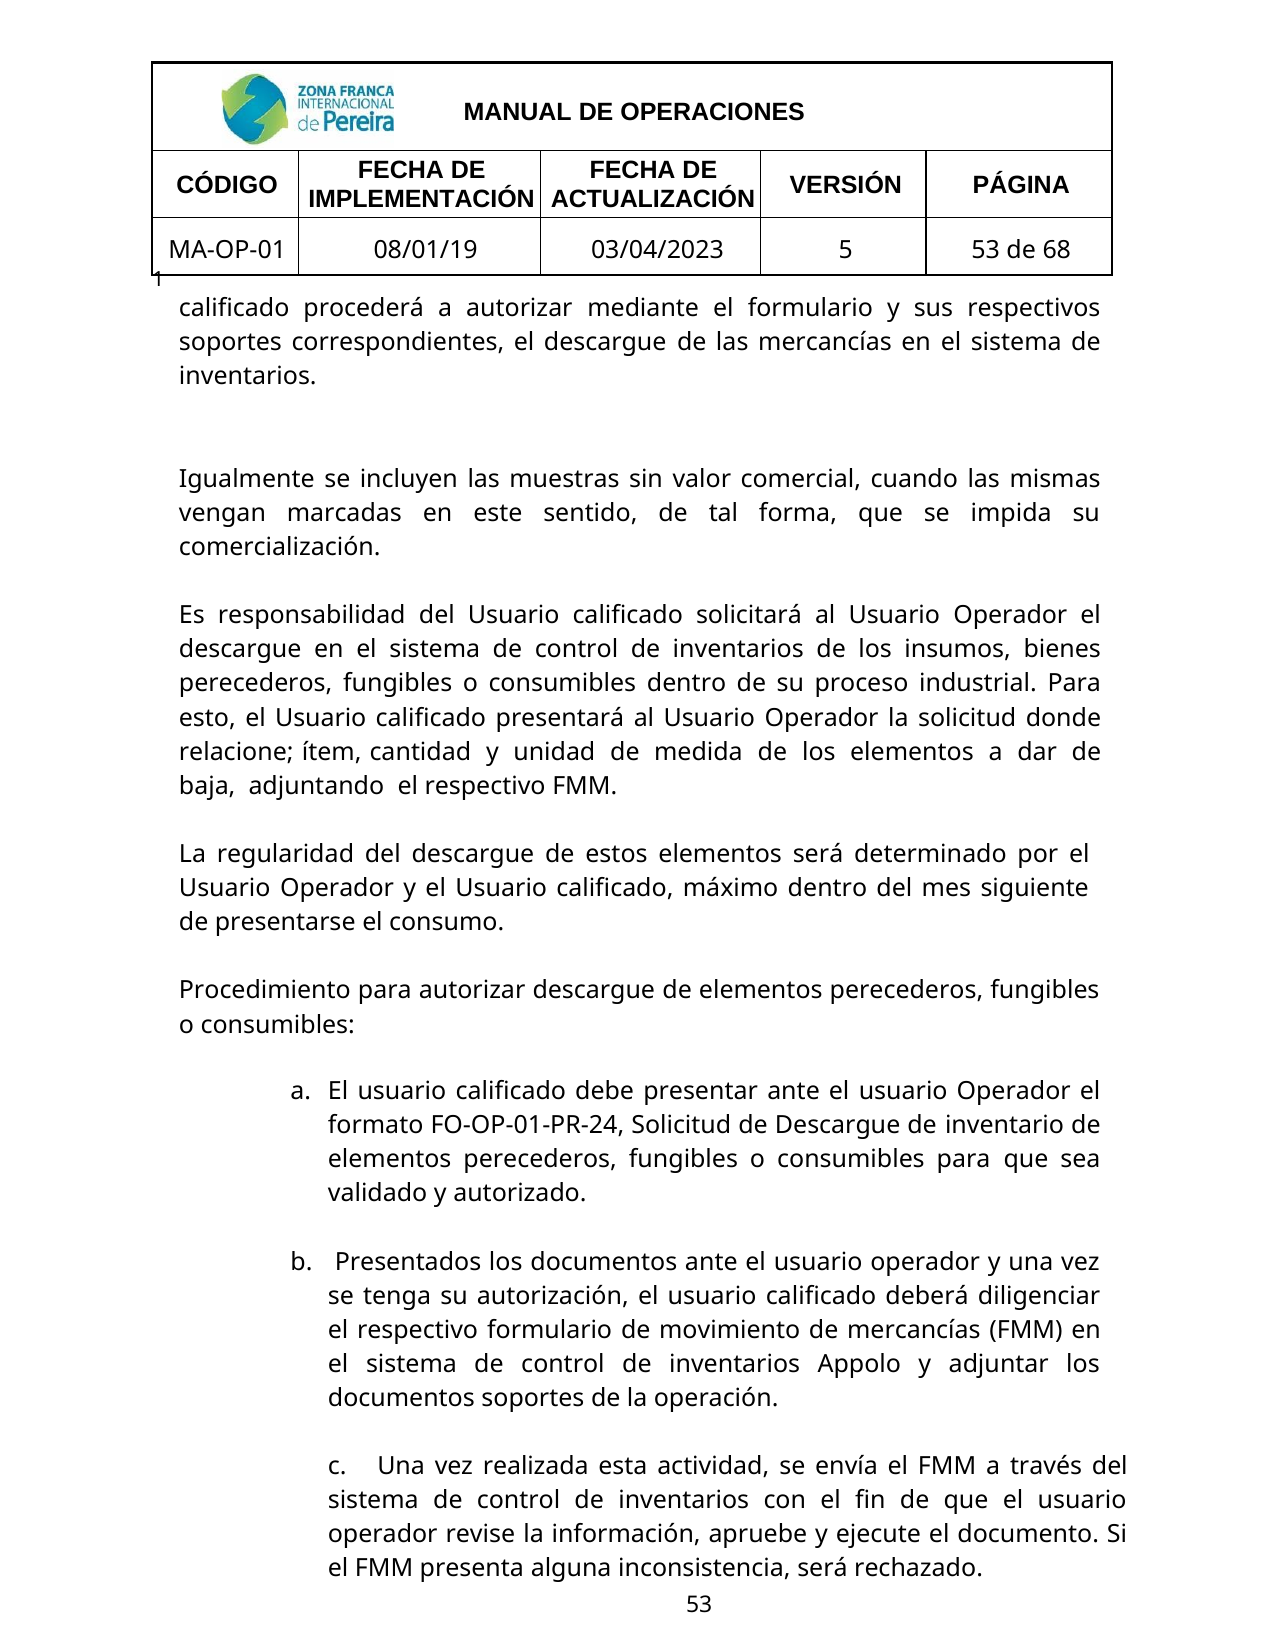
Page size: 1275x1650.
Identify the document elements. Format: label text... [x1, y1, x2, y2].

list Una vez realizada esta actividad, se envía el FMM a través del sistema de control de inventarios con el fin de que el usuario operador revise la información, apruebe y ejecute el documento. Si el FMM presenta alguna inconsistencia, será rechazado. [328, 1448, 1128, 1584]
text Igualmente se incluyen las muestras sin valor comercial, cuando las mismas vengan marcadas en este sentido, de tal forma, que se impida su comercialización. [179, 461, 1101, 563]
text La regularidad del descargue de estos elementos será determinado por el Usuario Operador y el Usuario calificado, máximo dentro del mes siguiente de presentarse el consumo. [179, 836, 1090, 938]
picture [221, 69, 394, 148]
list El usuario calificado debe presentar ante el usuario Operador el formato FO-OP-01-PR-24, Solicitud de Descargue de inventario de elementos perecederos, fungibles o consumibles para que sea validado y autorizado. [290, 1073, 1100, 1209]
list Presentados los documentos ante el usuario operador y una vez se tenga su autorización, el usuario calificado deberá diligenciar el respectivo formulario de movimiento de mercancías (FMM) en el sistema de control de inventarios Appolo y adjuntar los documentos soportes de la operación. [290, 1243, 1101, 1413]
text Es responsabilidad del Usuario calificado solicitará al Usuario Operador el descargue en el sistema de control de inventarios de los insumos, bienes perecederos, fungibles o consumibles dentro de su proceso industrial. Para esto, el Usuario calificado presentará al Usuario Operador la solicitud donde relacione; ítem, cantidad y unidad de medida de los elementos a dar de baja, adjuntando el respectivo FMM. [179, 597, 1101, 801]
text Procedimiento para autorizar descargue de elementos perecederos, fungibles o consumibles: [179, 972, 1100, 1040]
